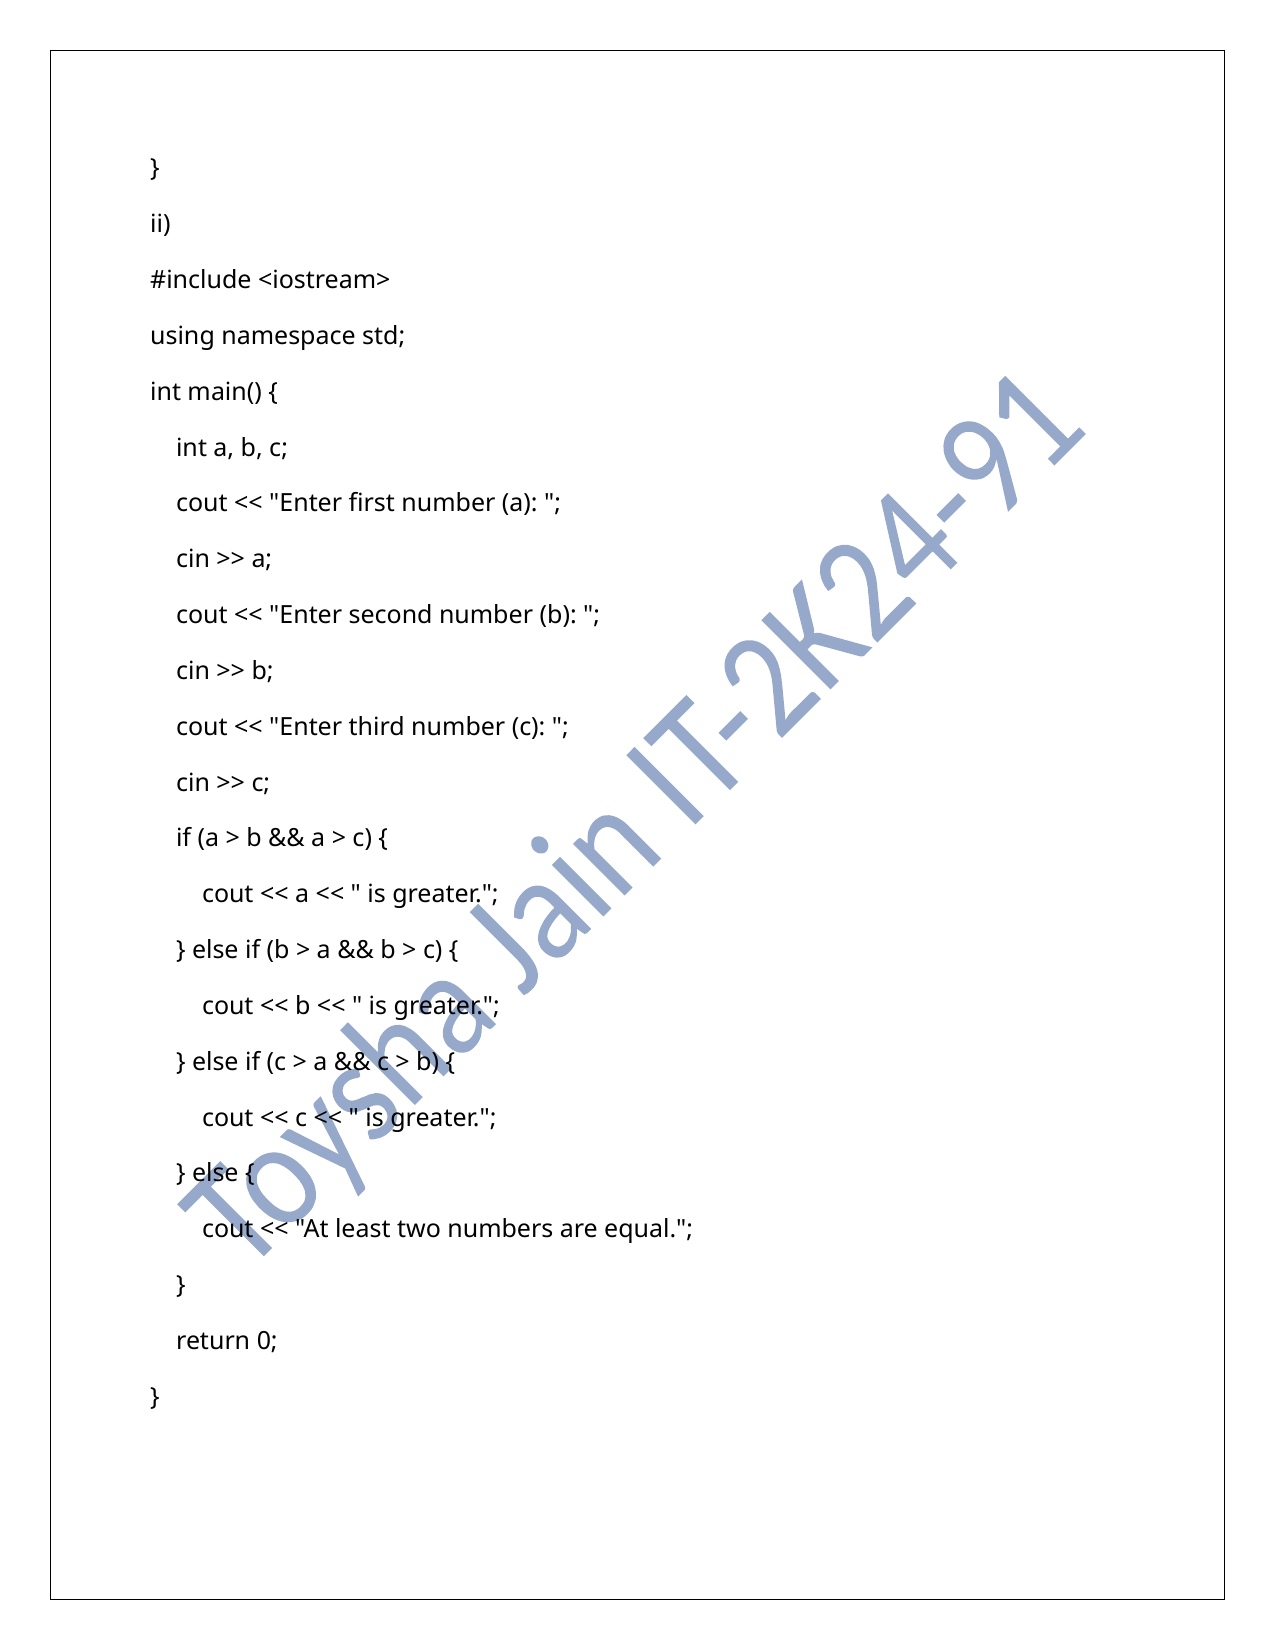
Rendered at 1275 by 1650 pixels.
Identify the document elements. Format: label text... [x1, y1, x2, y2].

text } [150, 150, 1125, 184]
text cin >> b; [150, 652, 1125, 687]
text cout << "At least two numbers are equal."; [150, 1211, 1125, 1245]
text cout << "Enter third number (c): "; [150, 708, 1125, 742]
text cin >> c; [150, 764, 1125, 798]
text return 0; [150, 1322, 1125, 1357]
text cout << "Enter second number (b): "; [150, 597, 1125, 631]
text } else if (b > a && b > c) { [150, 932, 1125, 966]
text cout << a << " is greater."; [150, 876, 1125, 910]
text } else if (c > a && c > b) { [150, 1043, 1125, 1077]
text using namespace std; [150, 317, 1125, 352]
text if (a > b && a > c) { [150, 820, 1125, 854]
text ii) [150, 206, 1125, 240]
text cout << c << " is greater."; [150, 1099, 1125, 1133]
text #include <iostream> [150, 262, 1125, 296]
text int a, b, c; [150, 429, 1125, 463]
text cin >> a; [150, 541, 1125, 575]
text cout << b << " is greater."; [150, 987, 1125, 1022]
text } [150, 1378, 1125, 1412]
text int main() { [150, 373, 1125, 407]
text cout << "Enter first number (a): "; [150, 485, 1125, 519]
text } else { [150, 1155, 1125, 1189]
text } [150, 1267, 1125, 1301]
